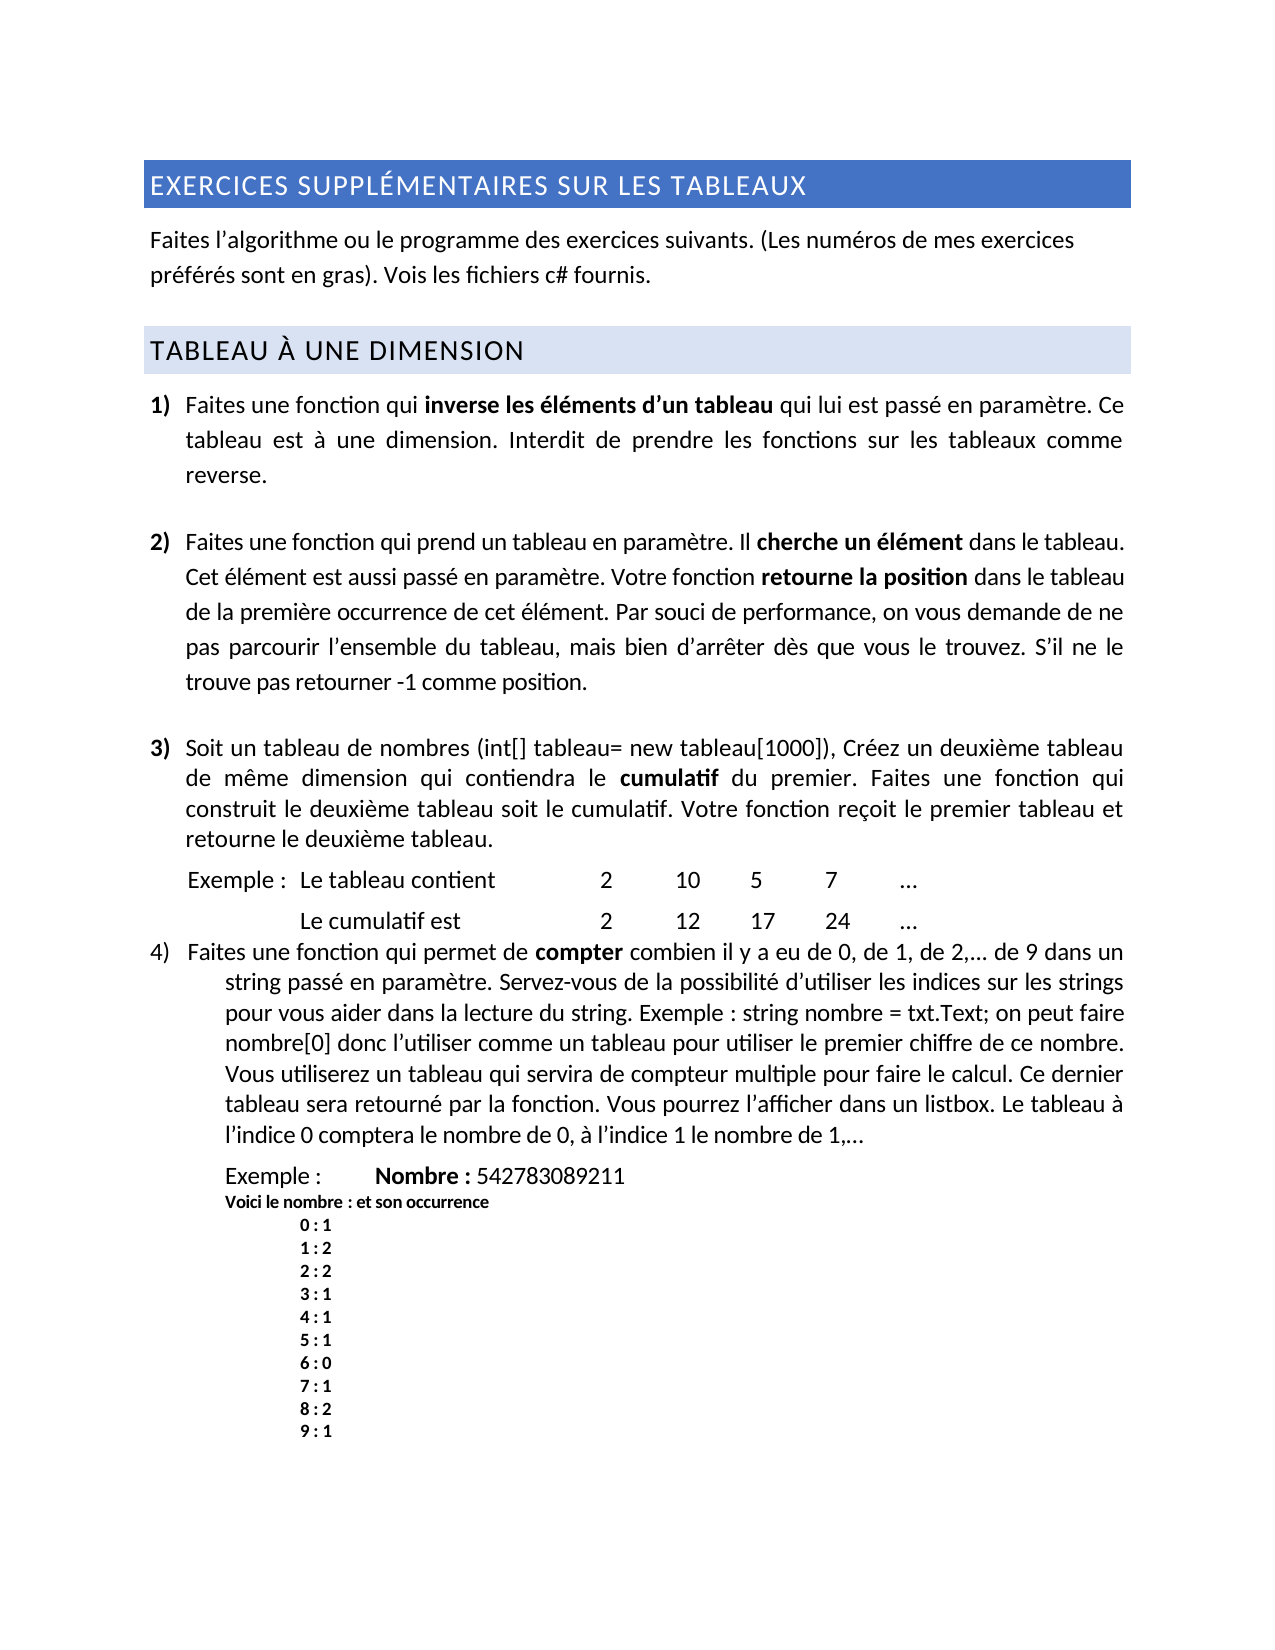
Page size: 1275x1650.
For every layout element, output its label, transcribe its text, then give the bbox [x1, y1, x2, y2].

list Faites une fonction qui permet de compter combien il y a eu de 0, de 1, de 2,... de 9 dans un string passé en paramètre. Servez-vous de la possibilité d’utiliser les indices sur les strings pour vous aider dans la lecture du string. Exemple : string nombre = txt.Text; on peut faire nombre[0] donc l’utiliser comme un tableau pour utiliser le premier chiffre de ce nombre. Vous utiliserez un tableau qui servira de compteur multiple pour faire le calcul. Ce dernier tableau sera retourné par la fonction. Vous pourrez l’afficher dans un listbox. Le tableau à l’indice 0 comptera le nombre de 0, à l’indice 1 le nombre de 1,… [150, 936, 1125, 1149]
text 6 : 0 [225, 1351, 1125, 1374]
text 8 : 2 [225, 1397, 1125, 1419]
text 9 : 1 [225, 1419, 1125, 1442]
subtitle Exercices supplémentaires sur les tableaux [150, 167, 1125, 202]
text 2 : 2 [225, 1259, 1125, 1282]
subtitle Tableau à une dimension [150, 332, 1125, 367]
text 5 : 1 [225, 1328, 1125, 1351]
text 4 : 1 [225, 1305, 1125, 1328]
list Soit un tableau de nombres (int[] tableau= new tableau[1000]), Créez un deuxième tableau de même dimension qui contiendra le cumulatif du premier. Faites une fonction qui construit le deuxième tableau soit le cumulatif. Votre fonction reçoit le premier tableau et retourne le deuxième tableau. [150, 732, 1125, 854]
text 3 : 1 [225, 1282, 1125, 1305]
text Le cumulatif est 2 12 17 24 … [262, 905, 1125, 936]
list Faites une fonction qui inverse les éléments d’un tableau qui lui est passé en paramètre. Ce tableau est à une dimension. Interdit de prendre les fonctions sur les tableaux comme reverse. [150, 389, 1125, 490]
list Faites une fonction qui prend un tableau en paramètre. Il cherche un élément dans le tableau. Cet élément est aussi passé en paramètre. Votre fonction retourne la position dans le tableau de la première occurrence de cet élément. Par souci de performance, on vous demande de ne pas parcourir l’ensemble du tableau, mais bien d’arrêter dès que vous le trouvez. S’il ne le trouve pas retourner -1 comme position. [150, 526, 1125, 696]
text 0 : 1 [225, 1213, 1125, 1236]
text 7 : 1 [225, 1374, 1125, 1397]
text Voici le nombre : et son occurrence [225, 1190, 1125, 1213]
text Faites l’algorithme ou le programme des exercices suivants. (Les numéros de mes exercices préférés sont en gras). Vois les fichiers c# fournis. [150, 224, 1125, 290]
text Exemple : Le tableau contient 2 10 5 7 … [187, 864, 1125, 895]
text Exemple : Nombre : 542783089211 [150, 1160, 1125, 1190]
text 1 : 2 [225, 1236, 1125, 1259]
